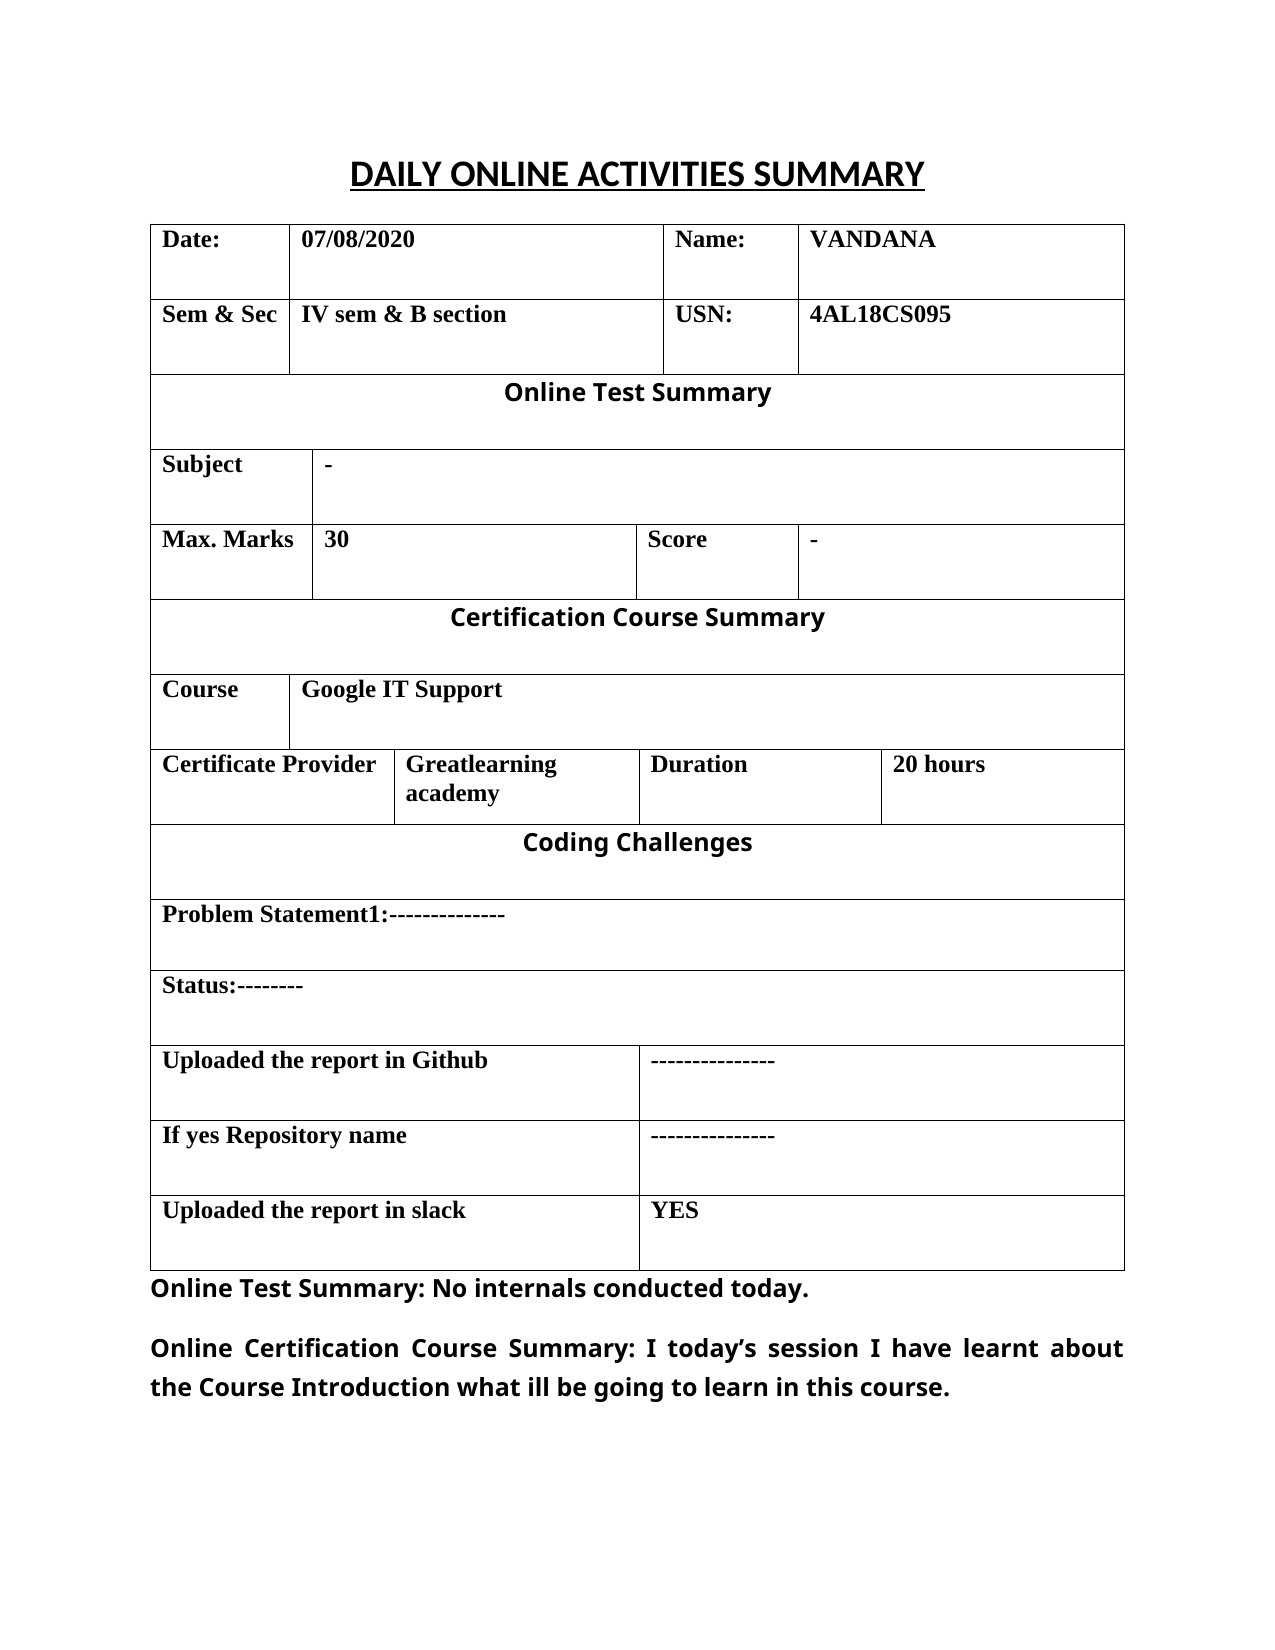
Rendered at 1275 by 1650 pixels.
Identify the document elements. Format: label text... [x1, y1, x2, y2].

table_cell Certificate Provider [151, 750, 394, 823]
table_cell Coding Challenges [151, 825, 1124, 898]
table_cell Sem & Sec [151, 300, 289, 373]
table_cell --------------- [640, 1121, 1124, 1194]
table_header VANDANA [799, 225, 1124, 298]
table_cell Google IT Support [290, 675, 1124, 748]
table_cell Problem Statement1:-------------- [151, 900, 1124, 969]
text Online Test Summary: No internals conducted today. [150, 1271, 1125, 1304]
table_cell Certification Course Summary [151, 600, 1124, 673]
table_cell If yes Repository name [151, 1121, 639, 1194]
table_cell Duration [640, 750, 881, 823]
table_cell Uploaded the report in slack [151, 1196, 639, 1269]
table_cell Status:-------- [151, 971, 1124, 1044]
table_cell Greatlearning academy [395, 750, 639, 823]
table_cell Online Test Summary [151, 375, 1124, 448]
table_header 07/08/2020 [290, 225, 663, 298]
table_cell Course [151, 675, 289, 748]
table_cell YES [640, 1196, 1124, 1269]
table_cell USN: [664, 300, 798, 373]
table_cell 20 hours [882, 750, 1124, 823]
table_cell IV sem & B section [290, 300, 663, 373]
table_cell Max. Marks [151, 525, 312, 598]
text DAILY ONLINE ACTIVITIES SUMMARY [150, 150, 1125, 196]
text Online Certification Course Summary: I today’s session I have learnt about the Course Introduction what ill be going to learn in this course. [150, 1331, 1125, 1404]
table_header Date: [151, 225, 289, 298]
table_cell 30 [313, 525, 636, 598]
table_cell Subject [151, 450, 312, 523]
table_cell Uploaded the report in Github [151, 1046, 639, 1119]
table_cell - [799, 525, 1124, 598]
table_cell Score [637, 525, 798, 598]
table_cell --------------- [640, 1046, 1124, 1119]
table_cell - [313, 450, 1124, 523]
table_cell 4AL18CS095 [799, 300, 1124, 373]
table_header Name: [664, 225, 798, 298]
